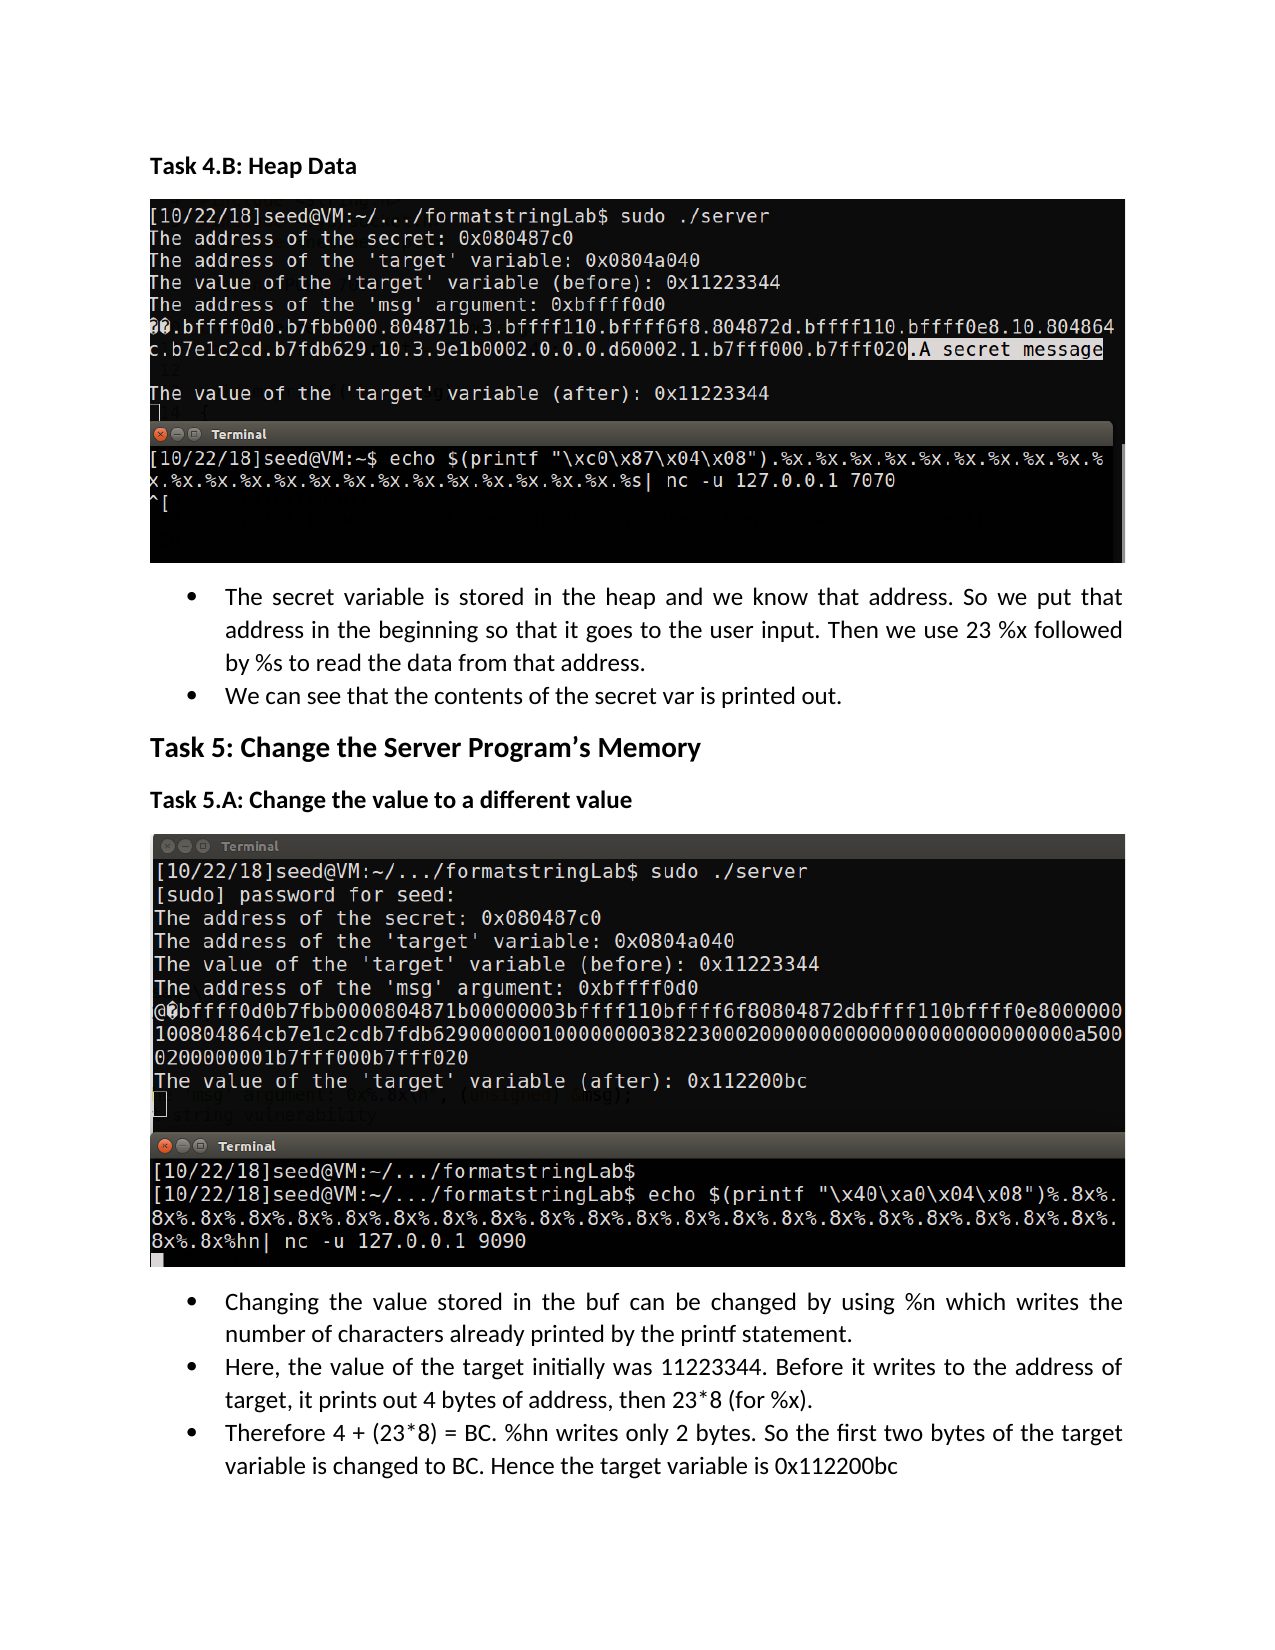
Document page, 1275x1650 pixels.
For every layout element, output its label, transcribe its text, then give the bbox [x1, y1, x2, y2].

list The secret variable is stored in the heap and we know that address. So we put that address in the beginning so that it goes to the user input. Then we use 23 %x followed by %s to read the data from that address. [187, 581, 1125, 677]
text Task 5.A: Change the value to a different value [150, 784, 1125, 815]
list Therefore 4 + (23*8) = BC. %hn writes only 2 bytes. So the first two bytes of the target variable is changed to BC. Hence the target variable is 0x112200bc [187, 1417, 1125, 1481]
list Here, the value of the target initially was 11223344. Before it writes to the address of target, it prints out 4 bytes of address, then 23*8 (for %x). [187, 1351, 1125, 1415]
list Changing the value stored in the buf can be changed by using %n which writes the number of characters already printed by the printf statement. [187, 1286, 1125, 1349]
picture [150, 834, 1125, 1267]
picture [150, 199, 1125, 563]
text Task 4.B: Heap Data [150, 150, 1125, 181]
list We can see that the contents of the secret var is printed out. [187, 680, 1125, 710]
text Task 5: Change the Server Program’s Memory [150, 729, 1125, 765]
